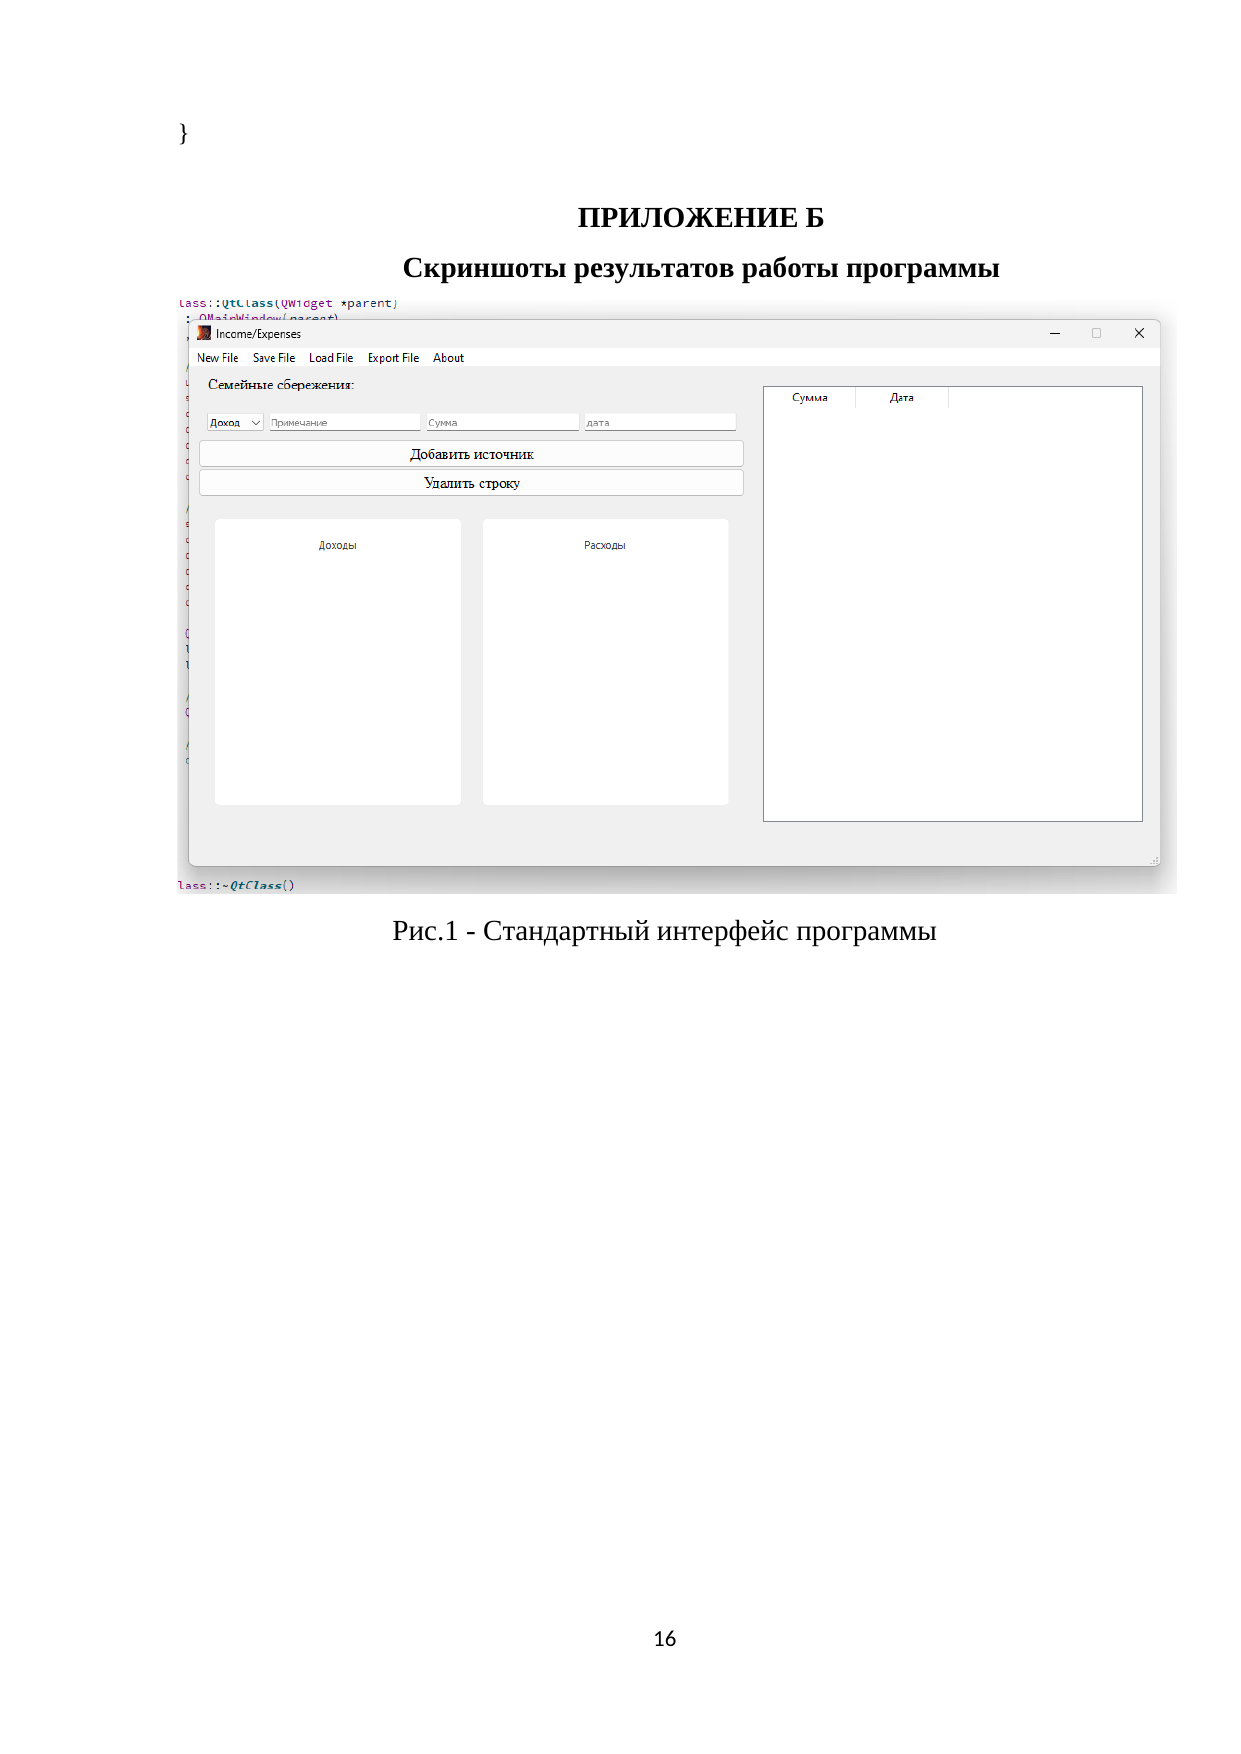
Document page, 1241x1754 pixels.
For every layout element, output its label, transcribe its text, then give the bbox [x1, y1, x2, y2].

text Скриншоты результатов работы программы [177, 250, 1152, 283]
picture [177, 300, 1177, 894]
text Рис.1 - Стандартный интерфейс программы [177, 913, 1152, 946]
text ПРИЛОЖЕНИЕ Б [177, 200, 1152, 233]
text } [177, 118, 1152, 147]
